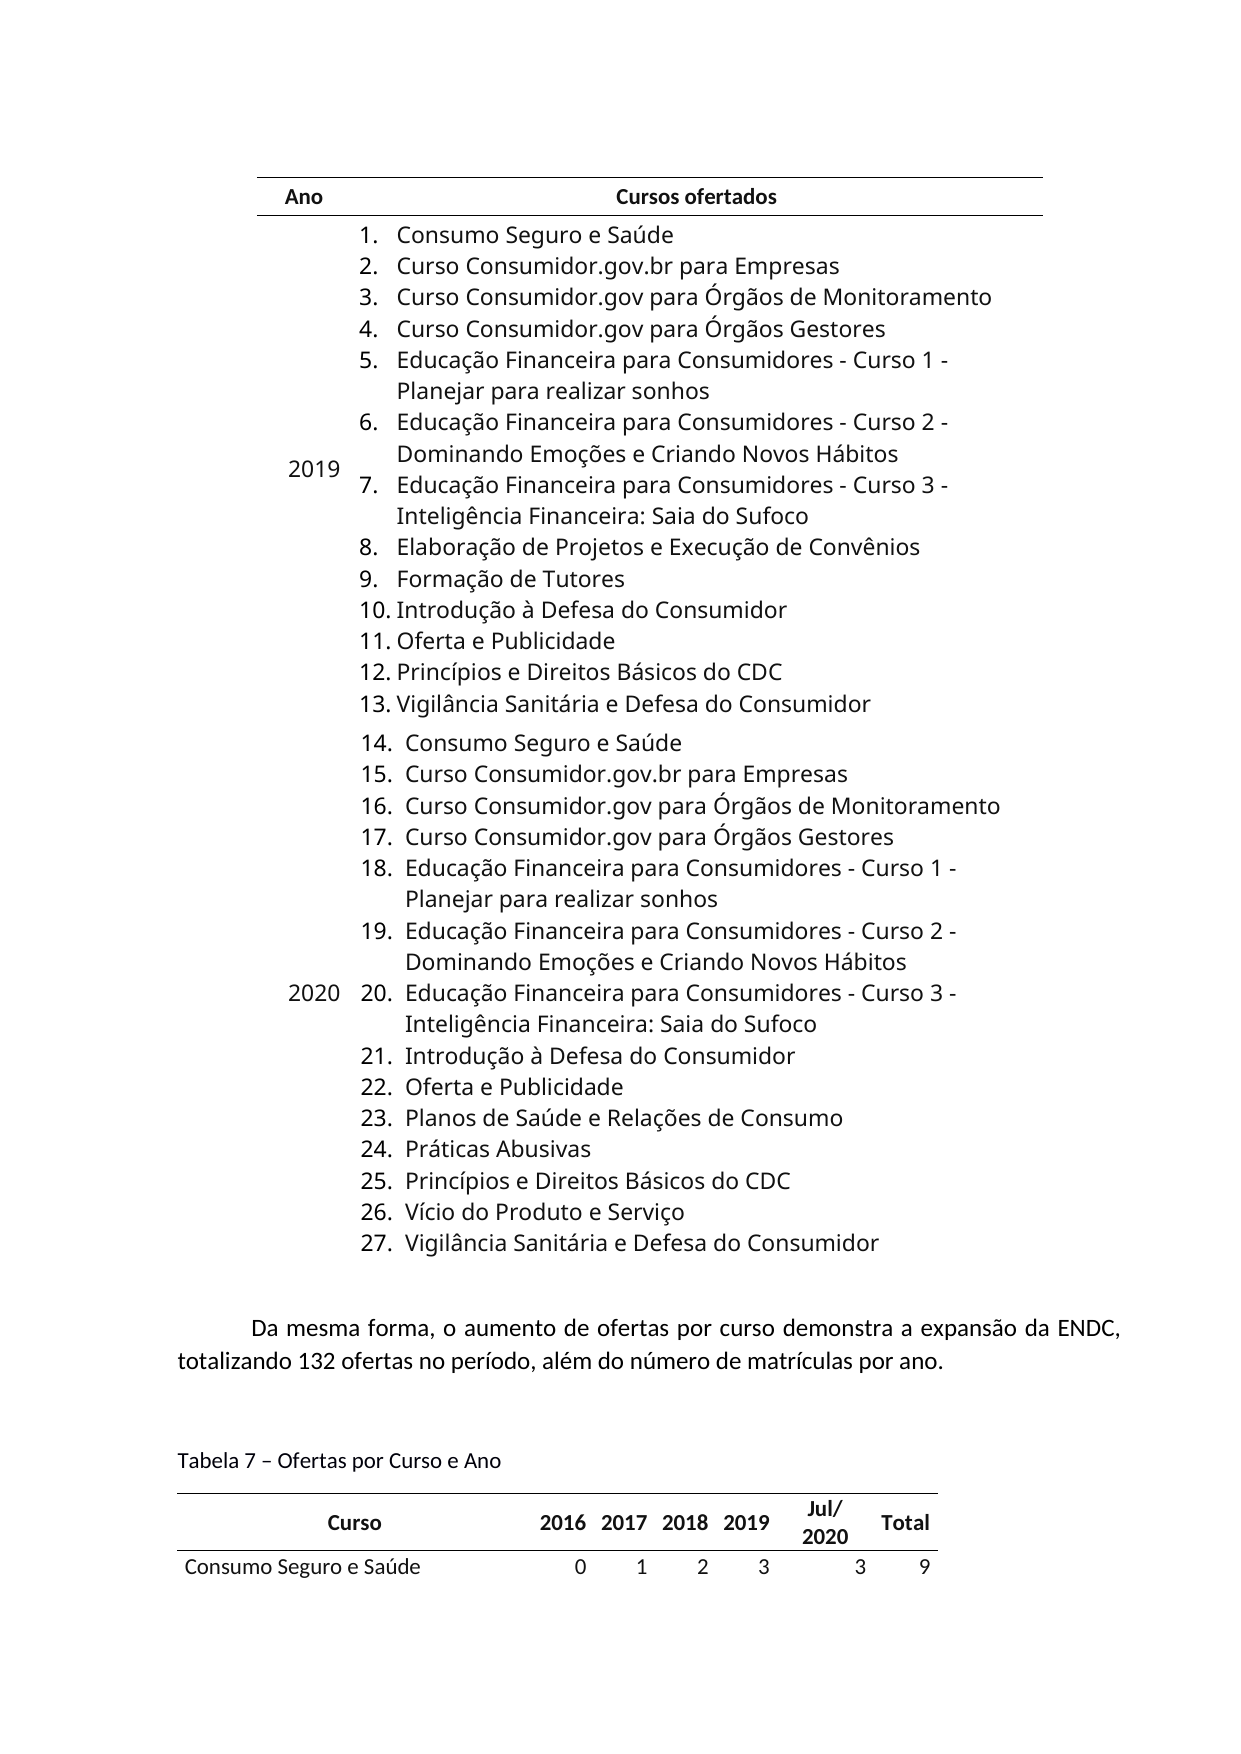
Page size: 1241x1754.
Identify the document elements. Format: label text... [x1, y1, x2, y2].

table_cell Consumo Seguro e Saúde [177, 1551, 532, 1581]
table_header Cursos ofertados [351, 178, 1042, 214]
table_cell 9 [873, 1551, 938, 1581]
table_header 2019 [716, 1494, 777, 1550]
table_cell Consumo Seguro e Saúde Curso Consumidor.gov.br para Empresas Curso Consumidor.gov para Órgãos de Monitoramento Curso Consumidor.gov para Órgãos Gestores Educação Financeira para Consumidores - Curso 1 - Planejar para realizar sonhos Educação Financeira para Consumidores - Curso 2 - Dominando Emoções e Criando Novos Hábitos Educação Financeira para Consumidores - Curso 3 - Inteligência Financeira: Saia do Sufoco Elaboração de Projetos e Execução de Convênios Formação de Tutores Introdução à Defesa do Consumidor Oferta e Publicidade Princípios e Direitos Básicos do CDC Vigilância Sanitária e Defesa do Consumidor [351, 216, 1042, 723]
table_cell 1 [593, 1551, 654, 1581]
table_cell 2020 [257, 723, 351, 1262]
table_header 2018 [655, 1494, 716, 1550]
table_header Jul/2020 [777, 1494, 873, 1550]
table_header 2017 [593, 1494, 654, 1550]
table_cell 2019 [257, 216, 351, 723]
table_header 2016 [532, 1494, 593, 1550]
table_cell 0 [532, 1551, 593, 1581]
table_cell 3 [716, 1551, 777, 1581]
table_cell 3 [777, 1551, 873, 1581]
table_cell 2 [655, 1551, 716, 1581]
text Da mesma forma, o aumento de ofertas por curso demonstra a expansão da ENDC, totalizando 132 ofertas no período, além do número de matrículas por ano. [177, 1312, 1122, 1376]
table_header Total [873, 1494, 938, 1550]
text Tabela 7 – Ofertas por Curso e Ano [177, 1446, 1122, 1474]
table_header Ano [257, 178, 351, 214]
table_cell Consumo Seguro e Saúde Curso Consumidor.gov.br para Empresas Curso Consumidor.gov para Órgãos de Monitoramento Curso Consumidor.gov para Órgãos Gestores Educação Financeira para Consumidores - Curso 1 - Planejar para realizar sonhos Educação Financeira para Consumidores - Curso 2 - Dominando Emoções e Criando Novos Hábitos Educação Financeira para Consumidores - Curso 3 - Inteligência Financeira: Saia do Sufoco Introdução à Defesa do Consumidor Oferta e Publicidade Planos de Saúde e Relações de Consumo Práticas Abusivas Princípios e Direitos Básicos do CDC Vício do Produto e Serviço Vigilância Sanitária e Defesa do Consumidor [351, 723, 1042, 1262]
table_header Curso [177, 1494, 532, 1550]
